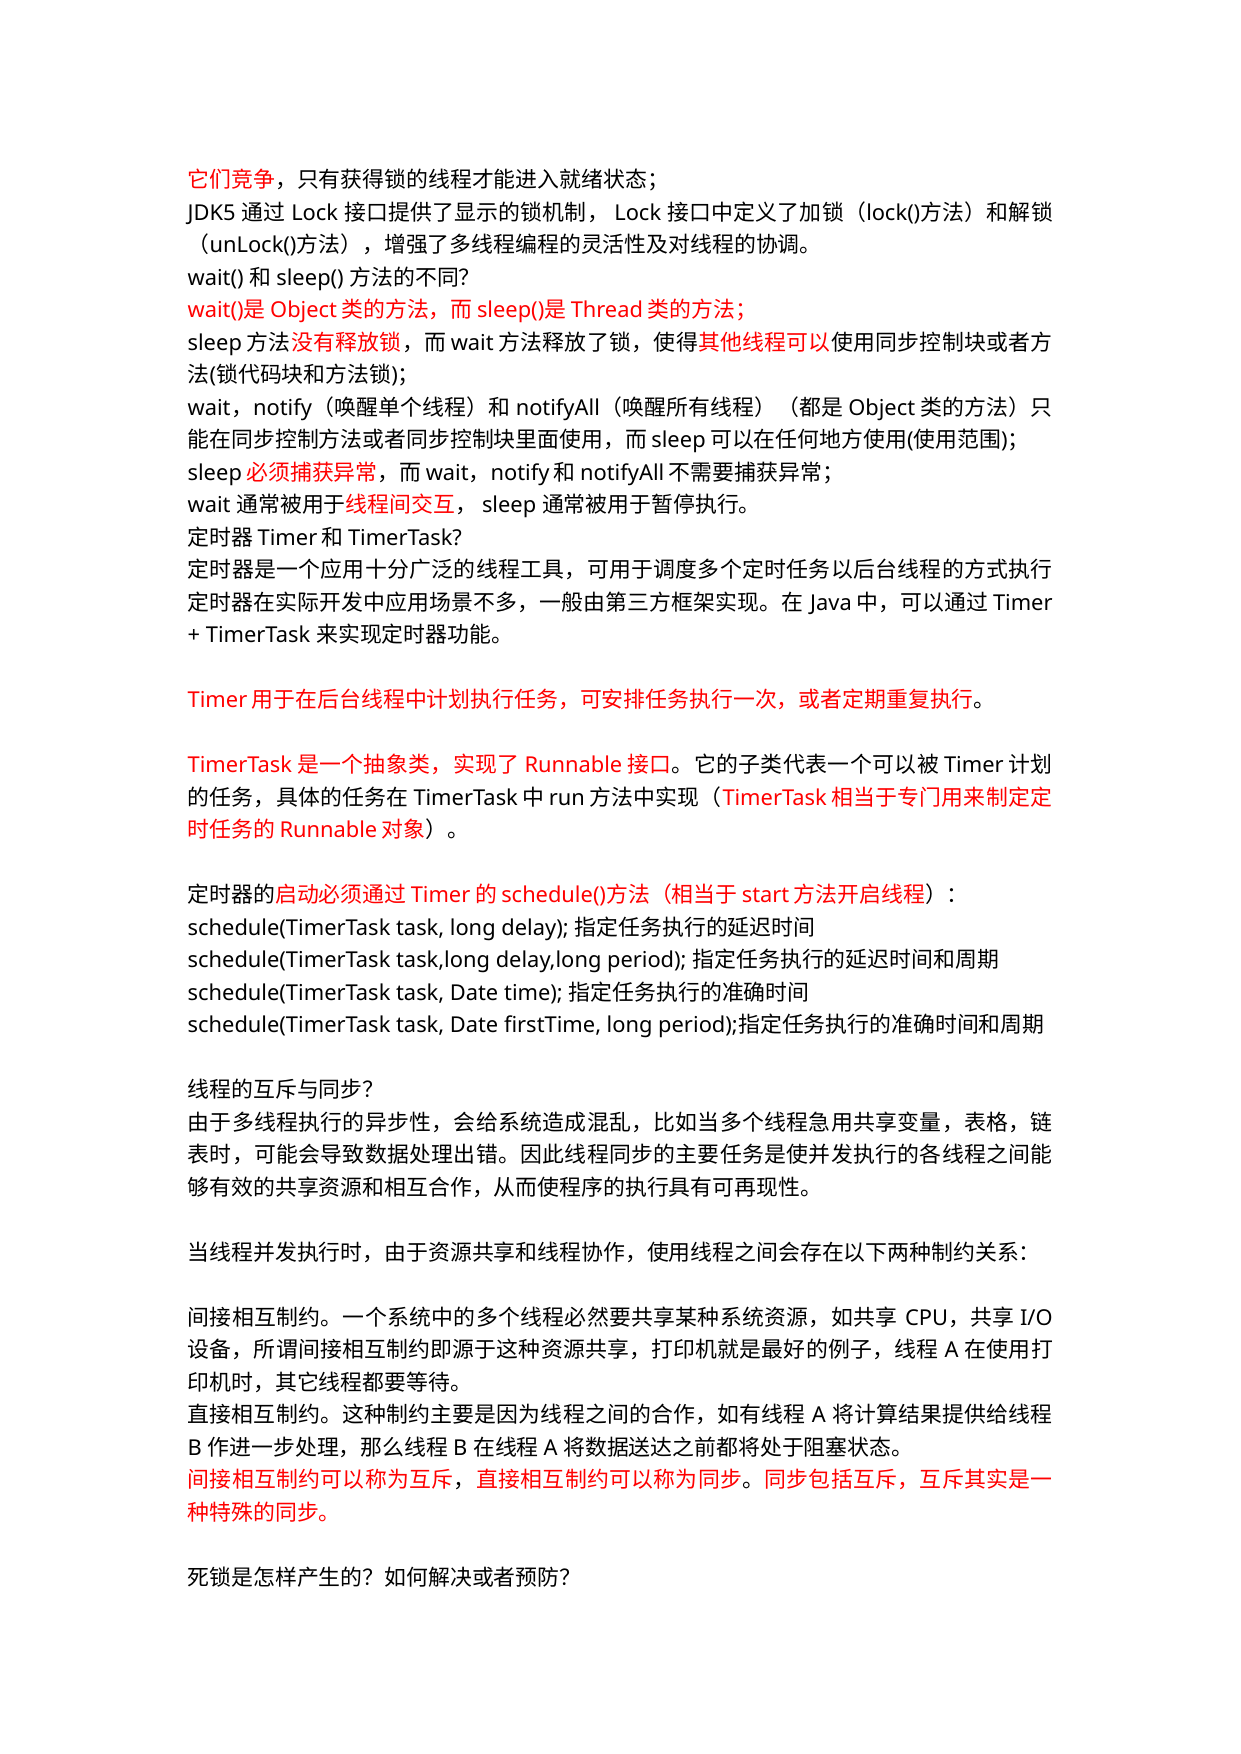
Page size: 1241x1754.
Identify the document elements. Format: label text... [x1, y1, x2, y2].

text wait 通常被用于线程间交互， sleep 通常被用于暂停执行。 [187, 487, 1053, 519]
text sleep方法没有释放锁，而wait方法释放了锁，使得其他线程可以使用同步控制块或者方法(锁代码块和方法锁)； [187, 324, 1053, 389]
text wait()是Object类的方法，而sleep()是Thread类的方法； [187, 292, 1053, 324]
text Timer用于在后台线程中计划执行任务，可安排任务执行一次，或者定期重复执行。 [187, 682, 1053, 714]
text schedule(TimerTask task, Date time); 指定任务执行的准确时间 [187, 974, 1053, 1007]
text notityAll()：唤醒所有处于等待状态的线程，该方法并不是将对象的锁给所有线程，而是让它们竞争，只有获得锁的线程才能进入就绪状态； [187, 162, 1053, 194]
text schedule(TimerTask task, long delay); 指定任务执行的延迟时间 [187, 909, 1053, 942]
text schedule(TimerTask task,long delay,long period); 指定任务执行的延迟时间和周期 [187, 942, 1053, 974]
text 定时器Timer和TimerTask? [187, 519, 1053, 552]
text 当线程并发执行时，由于资源共享和线程协作，使用线程之间会存在以下两种制约关系： [187, 1234, 1053, 1267]
text 间接相互制约可以称为互斥，直接相互制约可以称为同步。同步包括互斥，互斥其实是一种特殊的同步。 [187, 1462, 1053, 1527]
text sleep必须捕获异常，而wait，notify和notifyAll不需要捕获异常； [187, 454, 1053, 487]
text 由于多线程执行的异步性，会给系统造成混乱，比如当多个线程急用共享变量，表格，链表时，可能会导致数据处理出错。因此线程同步的主要任务是使并发执行的各线程之间能够有效的共享资源和相互合作，从而使程序的执行具有可再现性。 [187, 1104, 1053, 1202]
text schedule(TimerTask task, Date firstTime, long period);指定任务执行的准确时间和周期 [187, 1007, 1053, 1039]
text wait() 和 sleep() 方法的不同？ [187, 259, 1053, 292]
text JDK5 通过 Lock 接口提供了显示的锁机制， Lock 接口中定义了加锁（lock()方法）和解锁（unLock()方法），增强了多线程编程的灵活性及对线程的协调。 [187, 194, 1053, 259]
text 定时器是一个应用十分广泛的线程工具，可用于调度多个定时任务以后台线程的方式执行。定时器在实际开发中应用场景不多，一般由第三方框架实现。在Java中，可以通过Timer + TimerTask 来实现定时器功能。 [187, 552, 1053, 649]
text TimerTask是一个抽象类，实现了Runnable接口。它的子类代表一个可以被Timer计划的任务，具体的任务在TimerTask中run方法中实现（TimerTask相当于专门用来制定定时任务的Runnable对象）。 [187, 747, 1053, 844]
text 线程的互斥与同步？ [187, 1072, 1053, 1104]
text 间接相互制约。一个系统中的多个线程必然要共享某种系统资源，如共享 CPU，共享 I/O 设备，所谓间接相互制约即源于这种资源共享，打印机就是最好的例子，线程 A 在使用打印机时，其它线程都要等待。 [187, 1299, 1053, 1397]
text 死锁是怎样产生的？如何解决或者预防？ [187, 1559, 1053, 1592]
text 直接相互制约。这种制约主要是因为线程之间的合作，如有线程 A 将计算结果提供给线程 B 作进一步处理，那么线程 B 在线程 A 将数据送达之前都将处于阻塞状态。 [187, 1397, 1053, 1462]
text wait，notify（唤醒单个线程）和notifyAll（唤醒所有线程）（都是Object类的方法）只能在同步控制方法或者同步控制块里面使用，而sleep可以在任何地方使用(使用范围)； [187, 389, 1053, 454]
text 定时器的启动必须通过Timer的schedule()方法（相当于start方法开启线程）： [187, 877, 1053, 909]
